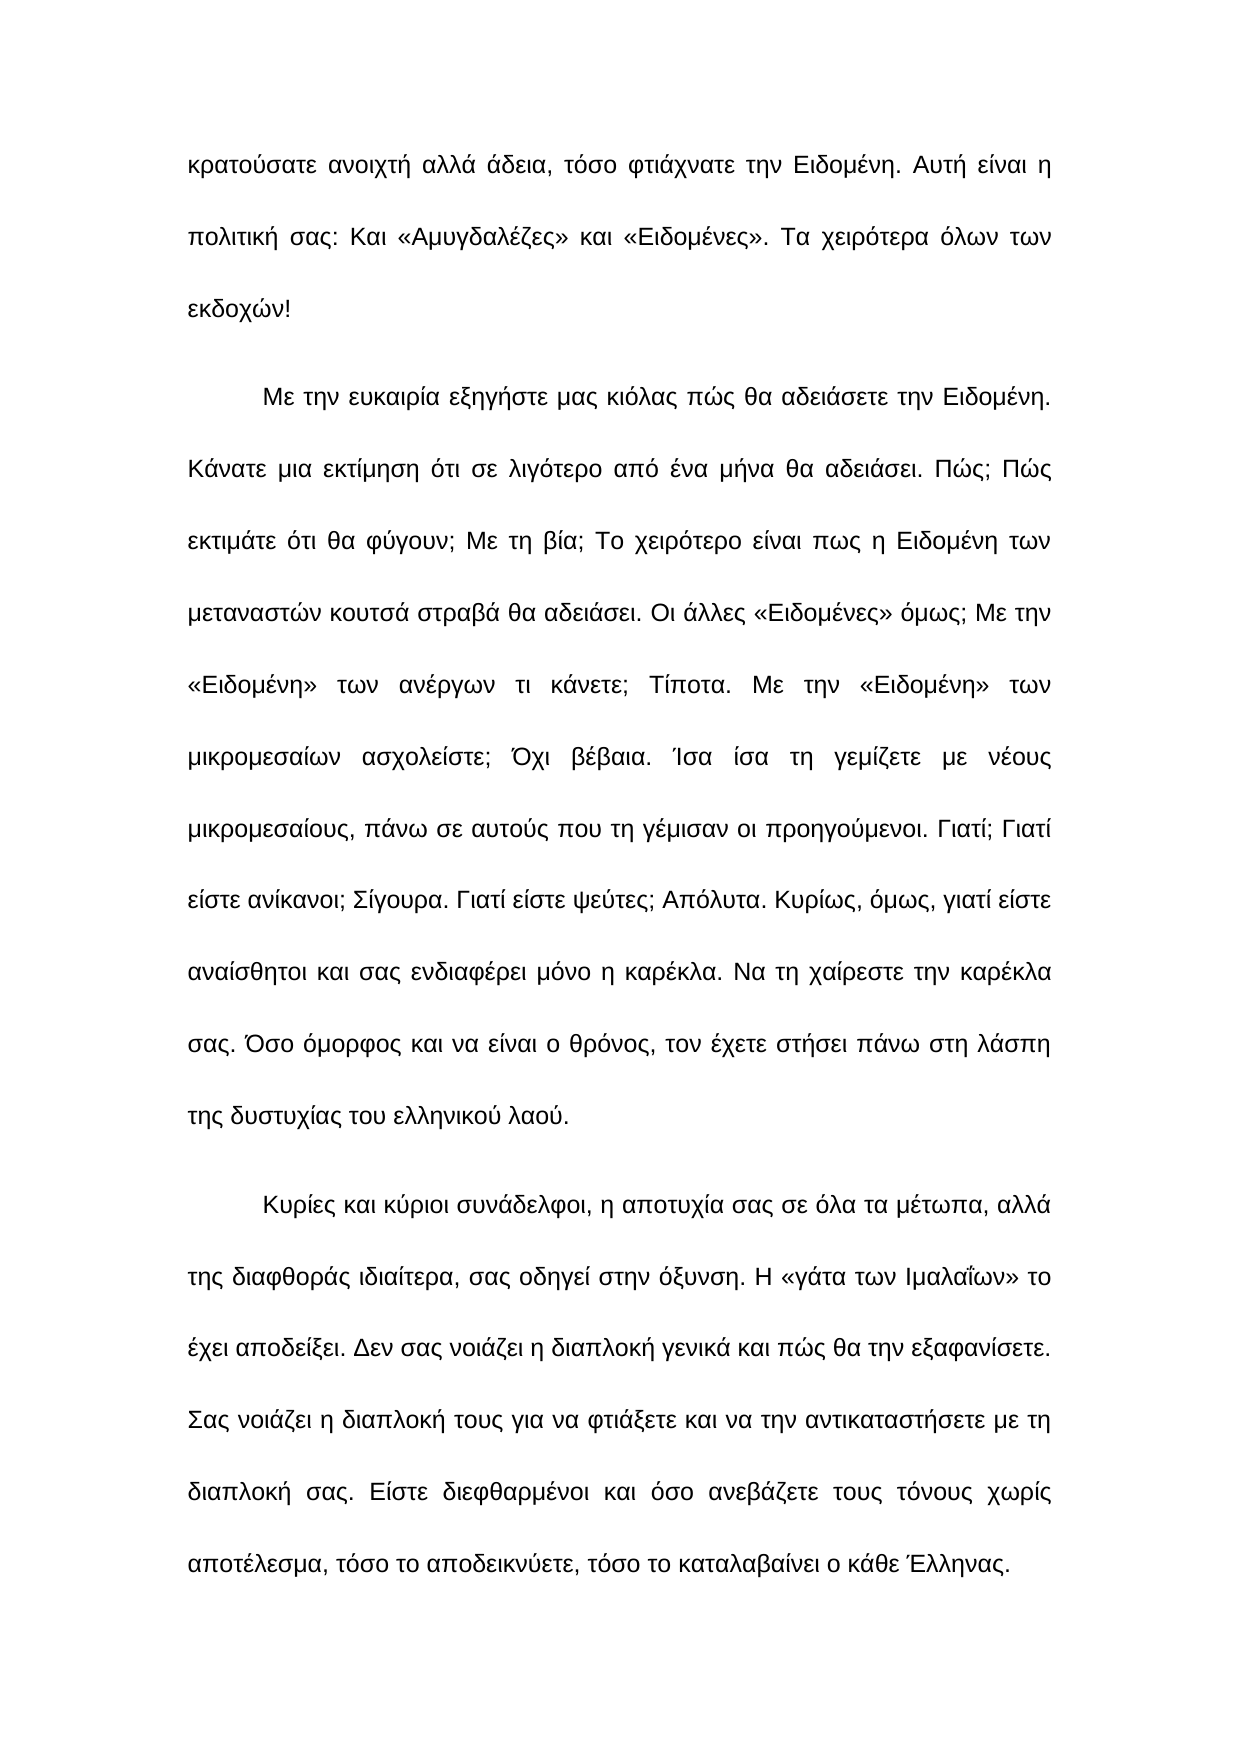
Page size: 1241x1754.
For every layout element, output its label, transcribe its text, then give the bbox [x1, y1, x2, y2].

text Με την ευκαιρία εξηγήστε μας κιόλας πώς θα αδειάσετε την Ειδομένη. Κάνατε μια εκτίμηση ότι σε λιγότερο από ένα μήνα θα αδειάσει. Πώς; Πώς εκτιμάτε ότι θα φύγουν; Με τη βία; Το χειρότερο είναι πως η Ειδομένη των μεταναστών κουτσά στραβά θα αδειάσει. Οι άλλες «Ειδομένες» όμως; Με την «Ειδομένη» των ανέργων τι κάνετε; Τίποτα. Με την «Ειδομένη» των μικρομεσαίων ασχολείστε; Όχι βέβαια. Ίσα ίσα τη γεμίζετε με νέους μικρομεσαίους, πάνω σε αυτούς που τη γέμισαν οι προηγούμενοι. Γιατί; Γιατί είστε ανίκανοι; Σίγουρα. Γιατί είστε ψεύτες; Απόλυτα. Κυρίως, όμως, γιατί είστε αναίσθητοι και σας ενδιαφέρει μόνο η καρέκλα. Να τη χαίρεστε την καρέκλα σας. Όσο όμορφος και να είναι ο θρόνος, τον έχετε στήσει πάνω στη λάσπη της δυστυχίας του ελληνικού λαού. [187, 382, 1053, 1130]
text Κυρίες και κύριοι συνάδελφοι, η αποτυχία σας σε όλα τα μέτωπα, αλλά της διαφθοράς ιδιαίτερα, σας οδηγεί στην όξυνση. Η «γάτα των Ιμαλαΐων» το έχει αποδείξει. Δεν σας νοιάζει η διαπλοκή γενικά και πώς θα την εξαφανίσετε. Σας νοιάζει η διαπλοκή τους για να φτιάξετε και να την αντικαταστήσετε με τη διαπλοκή σας. Είστε διεφθαρμένοι και όσο ανεβάζετε τους τόνους χωρίς αποτέλεσμα, τόσο το αποδεικνύετε, τόσο το καταλαβαίνει ο κάθε Έλληνας. [187, 1189, 1053, 1578]
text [187, 150, 1053, 322]
